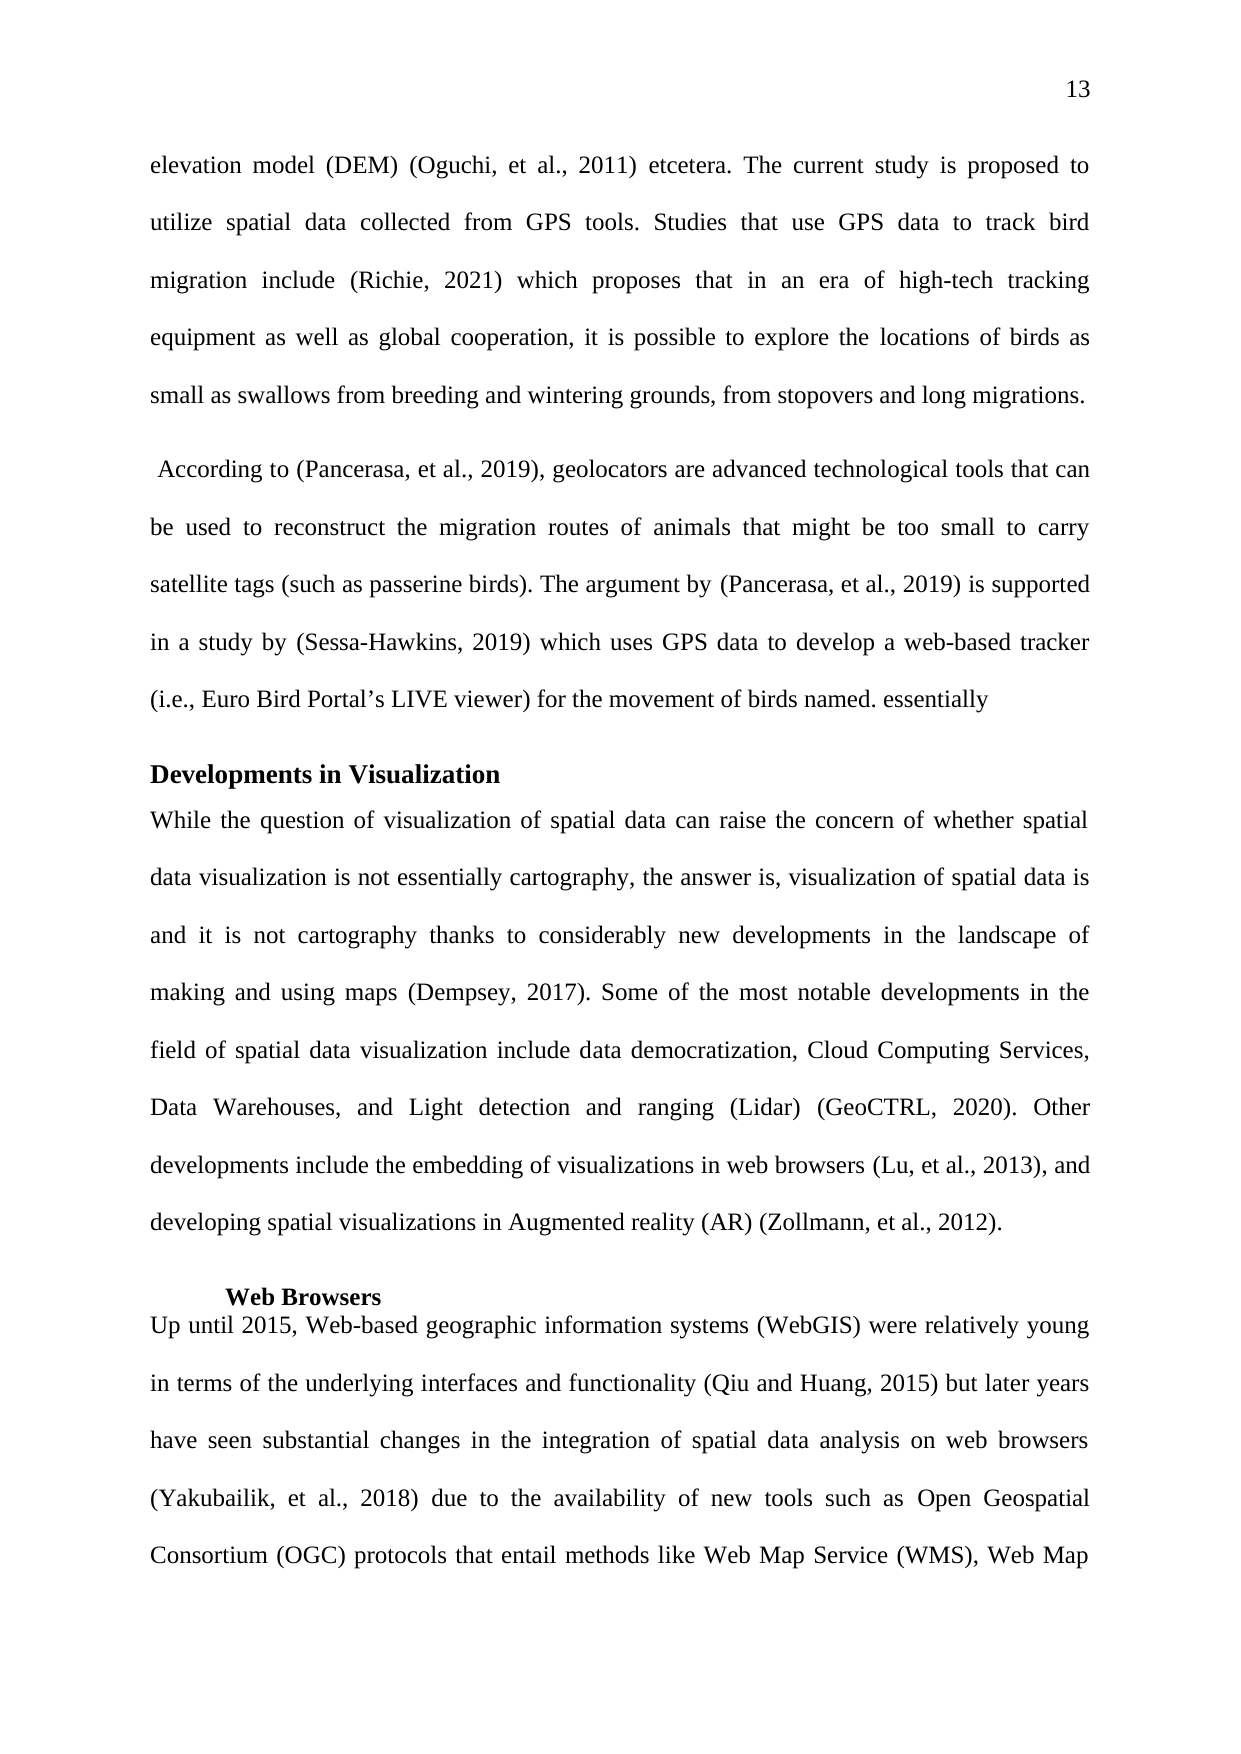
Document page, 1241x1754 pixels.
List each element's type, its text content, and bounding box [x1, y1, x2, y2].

text While the question of visualization of spatial data can raise the concern of whether spatial data visualization is not essentially cartography, the answer is, visualization of spatial data is and it is not cartography thanks to considerably new developments in the landscape of making and using maps. Some of the most notable developments in the field of spatial data visualization include data democratization, Cloud Computing Services, Data Warehouses, and Light detection and ranging (Lidar). Other developments include the embedding of visualizations in web browsers, and developing spatial visualizations in Augmented reality (AR). [150, 805, 1090, 1236]
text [150, 1310, 1090, 1569]
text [150, 150, 1090, 409]
subtitle Web Browsers [225, 1282, 1090, 1310]
text According to , geolocators are advanced technological tools that can be used to reconstruct the migration routes of animals that might be too small to carry satellite tags (such as passerine birds). The argument by is supported in a study by which uses GPS data to develop a web-based tracker (i.e., Euro Bird Portal’s LIVE viewer) for the movement of birds named. essentially [150, 454, 1090, 713]
subtitle Developments in Visualization [150, 758, 1090, 789]
